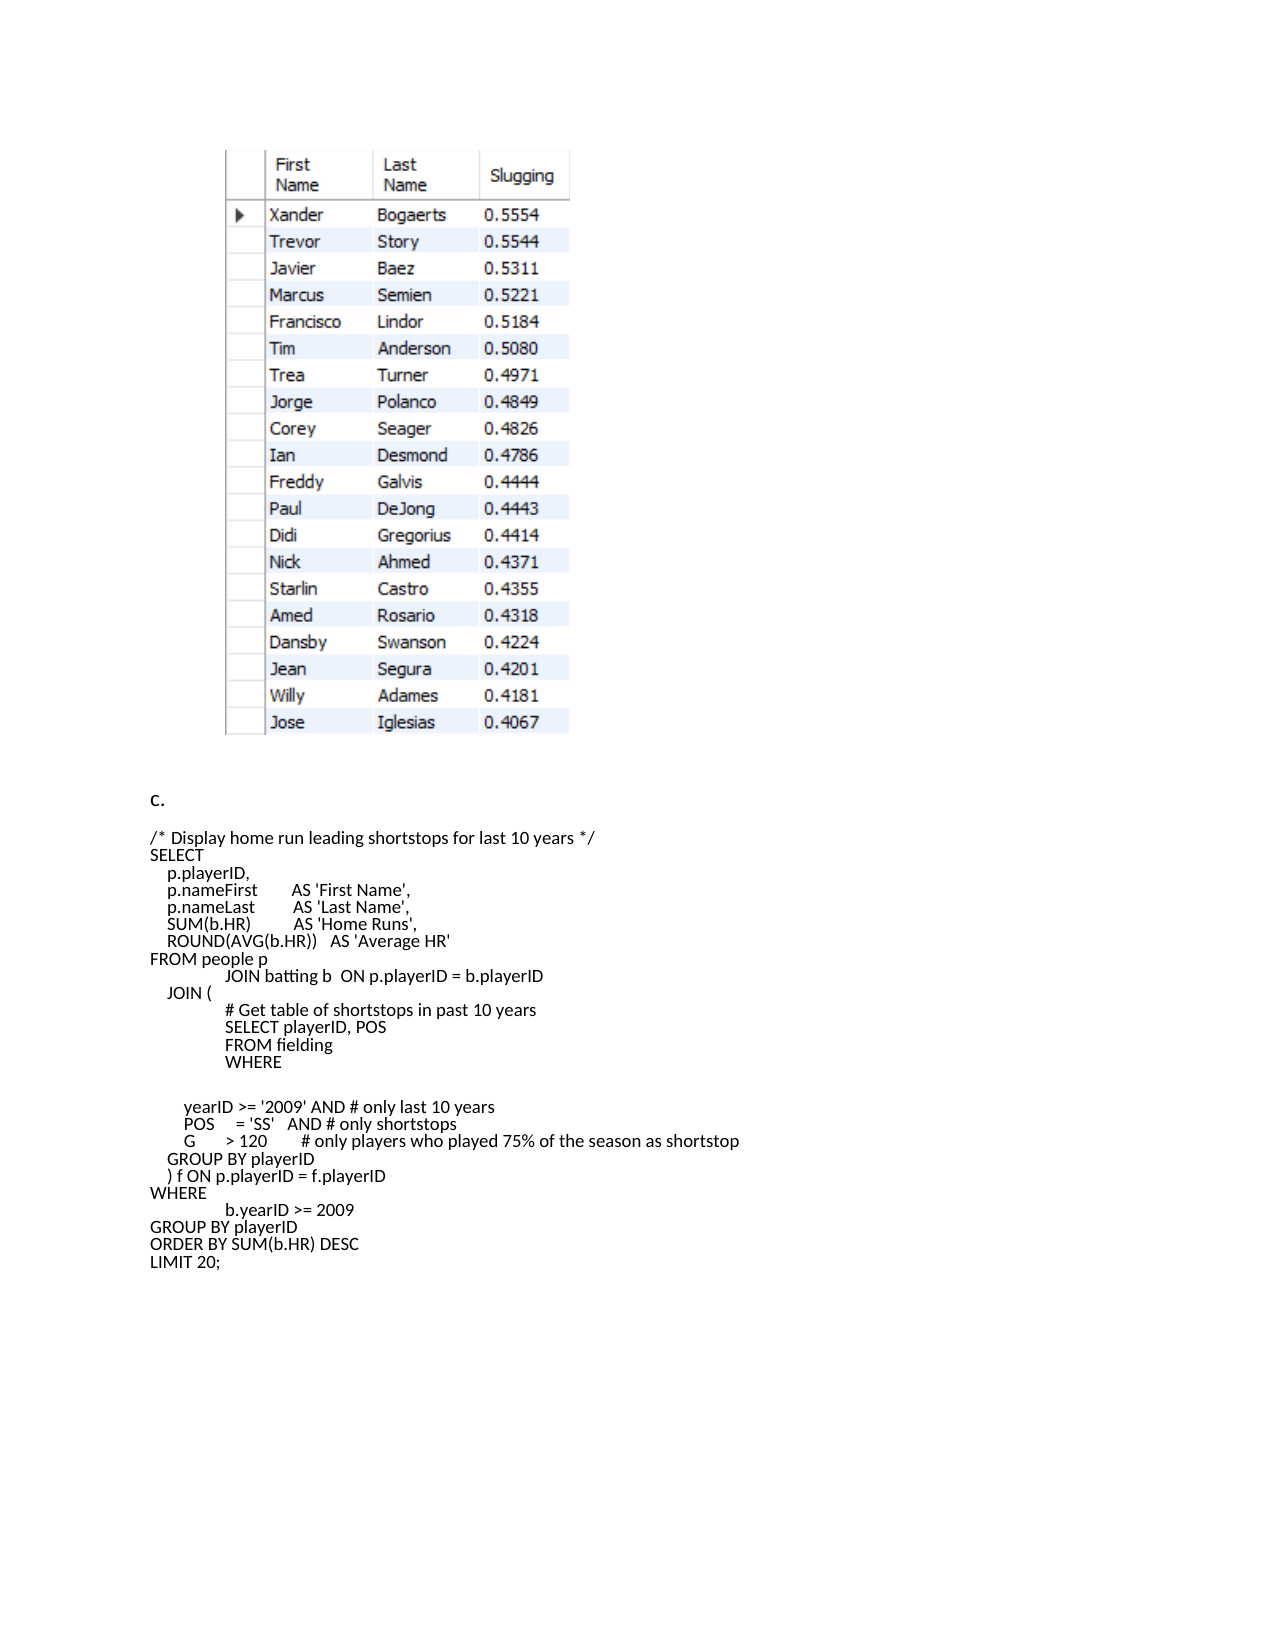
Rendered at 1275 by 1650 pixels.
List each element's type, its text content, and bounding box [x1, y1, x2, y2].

text SUM(b.HR) AS 'Home Runs', [150, 917, 1125, 934]
text b.yearID >= 2009 [150, 1203, 1125, 1220]
text LIMIT 20; [150, 1254, 1125, 1271]
text ROUND(AVG(b.HR)) AS 'Average HR' [150, 934, 1125, 951]
text yearID >= '2009' AND # only last 10 years [150, 1099, 1125, 1117]
text JOIN batting b ON p.playerID = b.playerID [150, 968, 1125, 986]
text WHERE [150, 1054, 1125, 1072]
text p.playerID, [150, 865, 1125, 882]
text POS = 'SS' AND # only shortstops [150, 1117, 1125, 1134]
text FROM people p [150, 951, 1125, 968]
text c. [150, 784, 1125, 812]
text GROUP BY playerID [150, 1220, 1125, 1237]
text SELECT [150, 848, 1125, 865]
text p.nameLast AS 'Last Name', [150, 900, 1125, 917]
text p.nameFirst AS 'First Name', [150, 882, 1125, 900]
text ) f ON p.playerID = f.playerID [150, 1168, 1125, 1186]
picture [225, 150, 570, 735]
text JOIN ( [150, 986, 1125, 1003]
text GROUP BY playerID [150, 1151, 1125, 1168]
text # Get table of shortstops in past 10 years [150, 1003, 1125, 1020]
text FROM fielding [150, 1037, 1125, 1054]
text G > 120 # only players who played 75% of the season as shortstop [150, 1134, 1125, 1151]
text /* Display home run leading shortstops for last 10 years */ [150, 831, 1125, 848]
text SELECT playerID, POS [150, 1020, 1125, 1037]
text ORDER BY SUM(b.HR) DESC [150, 1237, 1125, 1254]
text WHERE [150, 1186, 1125, 1203]
